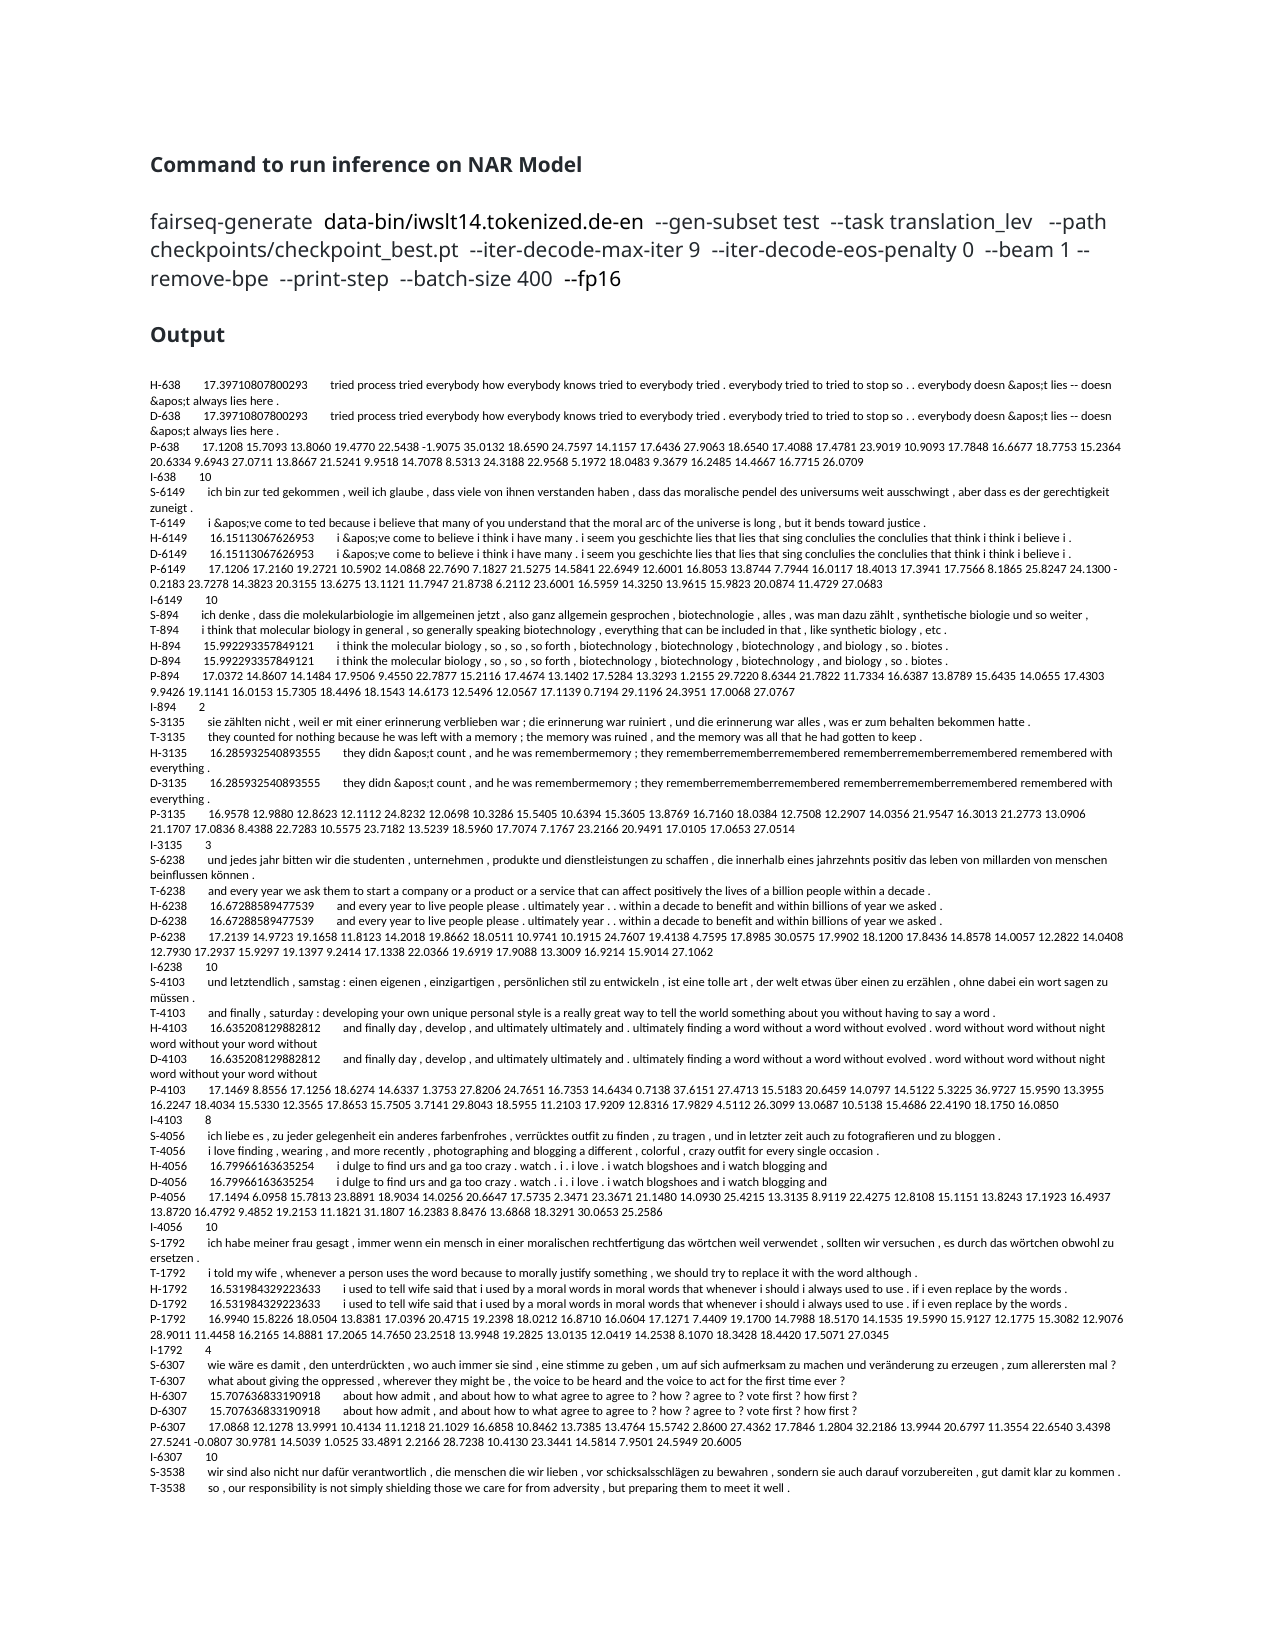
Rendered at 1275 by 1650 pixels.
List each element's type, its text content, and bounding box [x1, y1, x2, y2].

text T-894 i think that molecular biology in general , so generally speaking biotechnology , everything that can be included in that , like synthetic biology , etc . [150, 622, 1125, 638]
text S-6238 und jedes jahr bitten wir die studenten , unternehmen , produkte und dienstleistungen zu schaffen , die innerhalb eines jahrzehnts positiv das leben von millarden von menschen beinflussen können . [150, 852, 1125, 883]
text T-3538 so , our responsibility is not simply shielding those we care for from adversity , but preparing them to meet it well . [150, 1480, 1125, 1495]
text I-638 10 [150, 469, 1125, 485]
text P-4056 17.1494 6.0958 15.7813 23.8891 18.9034 14.0256 20.6647 17.5735 2.3471 23.3671 21.1480 14.0930 25.4215 13.3135 8.9119 22.4275 12.8108 15.1151 13.8243 17.1923 16.4937 13.8720 16.4792 9.4852 19.2153 11.1821 31.1807 16.2383 8.8476 13.6868 18.3291 30.0653 25.2586 [150, 1189, 1125, 1220]
text T-1792 i told my wife , whenever a person uses the word because to morally justify something , we should try to replace it with the word although . [150, 1266, 1125, 1281]
text P-6238 17.2139 14.9723 19.1658 11.8123 14.2018 19.8662 18.0511 10.9741 10.1915 24.7607 19.4138 4.7595 17.8985 30.0575 17.9902 18.1200 17.8436 14.8578 14.0057 12.2822 14.0408 12.7930 17.2937 15.9297 19.1397 9.2414 17.1338 22.0366 19.6919 17.9088 13.3009 16.9214 15.9014 27.1062 [150, 929, 1125, 959]
text I-1792 4 [150, 1342, 1125, 1357]
text T-6307 what about giving the oppressed , wherever they might be , the voice to be heard and the voice to act for the first time ever ? [150, 1373, 1125, 1388]
text S-4056 ich liebe es , zu jeder gelegenheit ein anderes farbenfrohes , verrücktes outfit zu finden , zu tragen , und in letzter zeit auch zu fotografieren und zu bloggen . [150, 1128, 1125, 1143]
text P-3135 16.9578 12.9880 12.8623 12.1112 24.8232 12.0698 10.3286 15.5405 10.6394 15.3605 13.8769 16.7160 18.0384 12.7508 12.2907 14.0356 21.9547 16.3013 21.2773 13.0906 21.1707 17.0836 8.4388 22.7283 10.5575 23.7182 13.5239 18.5960 17.7074 7.1767 23.2166 20.9491 17.0105 17.0653 27.0514 [150, 806, 1125, 837]
text D-6307 15.707636833190918 about how admit , and about how to what agree to agree to ? how ? agree to ? vote first ? how first ? [150, 1403, 1125, 1419]
text H-6149 16.15113067626953 i &apos;ve come to believe i think i have many . i seem you geschichte lies that lies that sing conclulies the conclulies that think i think i believe i . [150, 531, 1125, 546]
text T-4103 and finally , saturday : developing your own unique personal style is a really great way to tell the world something about you without having to say a word . [150, 1005, 1125, 1021]
text fairseq-generate data-bin/iwslt14.tokenized.de-en --gen-subset test --task translation_lev --path checkpoints/checkpoint_best.pt --iter-decode-max-iter 9 --iter-decode-eos-penalty 0 --beam 1 --remove-bpe --print-step --batch-size 400 --fp16 [150, 207, 1125, 292]
text S-6149 ich bin zur ted gekommen , weil ich glaube , dass viele von ihnen verstanden haben , dass das moralische pendel des universums weit ausschwingt , aber dass es der gerechtigkeit zuneigt . [150, 485, 1125, 515]
text H-4103 16.635208129882812 and finally day , develop , and ultimately ultimately and . ultimately finding a word without a word without evolved . word without word without night word without your word without [150, 1021, 1125, 1051]
text I-4103 8 [150, 1112, 1125, 1128]
text S-4103 und letztendlich , samstag : einen eigenen , einzigartigen , persönlichen stil zu entwickeln , ist eine tolle art , der welt etwas über einen zu erzählen , ohne dabei ein wort sagen zu müssen . [150, 975, 1125, 1005]
text H-6307 15.707636833190918 about how admit , and about how to what agree to agree to ? how ? agree to ? vote first ? how first ? [150, 1388, 1125, 1403]
text P-638 17.1208 15.7093 13.8060 19.4770 22.5438 -1.9075 35.0132 18.6590 24.7597 14.1157 17.6436 27.9063 18.6540 17.4088 17.4781 23.9019 10.9093 17.7848 16.6677 18.7753 15.2364 20.6334 9.6943 27.0711 13.8667 21.5241 9.9518 14.7078 8.5313 24.3188 22.9568 5.1972 18.0483 9.3679 16.2485 14.4667 16.7715 26.0709 [150, 439, 1125, 469]
text T-3135 they counted for nothing because he was left with a memory ; the memory was ruined , and the memory was all that he had gotten to keep . [150, 730, 1125, 745]
text S-6307 wie wäre es damit , den unterdrückten , wo auch immer sie sind , eine stimme zu geben , um auf sich aufmerksam zu machen und veränderung zu erzeugen , zum allerersten mal ? [150, 1357, 1125, 1373]
text I-6307 10 [150, 1449, 1125, 1465]
text P-6149 17.1206 17.2160 19.2721 10.5902 14.0868 22.7690 7.1827 21.5275 14.5841 22.6949 12.6001 16.8053 13.8744 7.7944 16.0117 18.4013 17.3941 17.7566 8.1865 25.8247 24.1300 -0.2183 23.7278 14.3823 20.3155 13.6275 13.1121 11.7947 21.8738 6.2112 23.6001 16.5959 14.3250 13.9615 15.9823 20.0874 11.4729 27.0683 [150, 561, 1125, 592]
text D-6238 16.67288589477539 and every year to live people please . ultimately year . . within a decade to benefit and within billions of year we asked . [150, 913, 1125, 929]
text P-894 17.0372 14.8607 14.1484 17.9506 9.4550 22.7877 15.2116 17.4674 13.1402 17.5284 13.3293 1.2155 29.7220 8.6344 21.7822 11.7334 16.6387 13.8789 15.6435 14.0655 17.4303 9.9426 19.1141 16.0153 15.7305 18.4496 18.1543 14.6173 12.5496 12.0567 17.1139 0.7194 29.1196 24.3951 17.0068 27.0767 [150, 668, 1125, 699]
text D-3135 16.285932540893555 they didn &apos;t count , and he was remembermemory ; they rememberrememberremembered rememberrememberremembered remembered with everything . [150, 776, 1125, 806]
text H-894 15.992293357849121 i think the molecular biology , so , so , so forth , biotechnology , biotechnology , biotechnology , and biology , so . biotes . [150, 638, 1125, 653]
text S-1792 ich habe meiner frau gesagt , immer wenn ein mensch in einer moralischen rechtfertigung das wörtchen weil verwendet , sollten wir versuchen , es durch das wörtchen obwohl zu ersetzen . [150, 1235, 1125, 1266]
text H-3135 16.285932540893555 they didn &apos;t count , and he was remembermemory ; they rememberrememberremembered rememberrememberremembered remembered with everything . [150, 745, 1125, 776]
text H-4056 16.79966163635254 i dulge to find urs and ga too crazy . watch . i . i love . i watch blogshoes and i watch blogging and [150, 1158, 1125, 1174]
text H-1792 16.531984329223633 i used to tell wife said that i used by a moral words in moral words that whenever i should i always used to use . if i even replace by the words . [150, 1281, 1125, 1296]
text D-638 17.39710807800293 tried process tried everybody how everybody knows tried to everybody tried . everybody tried to tried to stop so . . everybody doesn &apos;t lies -- doesn &apos;t always lies here . [150, 408, 1125, 439]
text I-4056 10 [150, 1220, 1125, 1235]
text D-6149 16.15113067626953 i &apos;ve come to believe i think i have many . i seem you geschichte lies that lies that sing conclulies the conclulies that think i think i believe i . [150, 546, 1125, 561]
text Command to run inference on NAR Model [150, 150, 1125, 178]
text T-6238 and every year we ask them to start a company or a product or a service that can affect positively the lives of a billion people within a decade . [150, 883, 1125, 898]
text Output [150, 321, 1125, 349]
text D-4056 16.79966163635254 i dulge to find urs and ga too crazy . watch . i . i love . i watch blogshoes and i watch blogging and [150, 1174, 1125, 1189]
text T-4056 i love finding , wearing , and more recently , photographing and blogging a different , colorful , crazy outfit for every single occasion . [150, 1143, 1125, 1158]
text S-3135 sie zählten nicht , weil er mit einer erinnerung verblieben war ; die erinnerung war ruiniert , und die erinnerung war alles , was er zum behalten bekommen hatte . [150, 714, 1125, 730]
text P-4103 17.1469 8.8556 17.1256 18.6274 14.6337 1.3753 27.8206 24.7651 16.7353 14.6434 0.7138 37.6151 27.4713 15.5183 20.6459 14.0797 14.5122 5.3225 36.9727 15.9590 13.3955 16.2247 18.4034 15.5330 12.3565 17.8653 15.7505 3.7141 29.8043 18.5955 11.2103 17.9209 12.8316 17.9829 4.5112 26.3099 13.0687 10.5138 15.4686 22.4190 18.1750 16.0850 [150, 1082, 1125, 1112]
text I-6238 10 [150, 959, 1125, 975]
text T-6149 i &apos;ve come to ted because i believe that many of you understand that the moral arc of the universe is long , but it bends toward justice . [150, 515, 1125, 531]
text H-638 17.39710807800293 tried process tried everybody how everybody knows tried to everybody tried . everybody tried to tried to stop so . . everybody doesn &apos;t lies -- doesn &apos;t always lies here . [150, 377, 1125, 408]
text S-894 ich denke , dass die molekularbiologie im allgemeinen jetzt , also ganz allgemein gesprochen , biotechnologie , alles , was man dazu zählt , synthetische biologie und so weiter , [150, 607, 1125, 622]
text H-6238 16.67288589477539 and every year to live people please . ultimately year . . within a decade to benefit and within billions of year we asked . [150, 898, 1125, 913]
text I-894 2 [150, 699, 1125, 714]
text P-6307 17.0868 12.1278 13.9991 10.4134 11.1218 21.1029 16.6858 10.8462 13.7385 13.4764 15.5742 2.8600 27.4362 17.7846 1.2804 32.2186 13.9944 20.6797 11.3554 22.6540 3.4398 27.5241 -0.0807 30.9781 14.5039 1.0525 33.4891 2.2166 28.7238 10.4130 23.3441 14.5814 7.9501 24.5949 20.6005 [150, 1419, 1125, 1449]
text D-1792 16.531984329223633 i used to tell wife said that i used by a moral words in moral words that whenever i should i always used to use . if i even replace by the words . [150, 1296, 1125, 1312]
text D-4103 16.635208129882812 and finally day , develop , and ultimately ultimately and . ultimately finding a word without a word without evolved . word without word without night word without your word without [150, 1051, 1125, 1082]
text I-6149 10 [150, 592, 1125, 607]
text I-3135 3 [150, 837, 1125, 852]
text D-894 15.992293357849121 i think the molecular biology , so , so , so forth , biotechnology , biotechnology , biotechnology , and biology , so . biotes . [150, 653, 1125, 668]
text S-3538 wir sind also nicht nur dafür verantwortlich , die menschen die wir lieben , vor schicksalsschlägen zu bewahren , sondern sie auch darauf vorzubereiten , gut damit klar zu kommen . [150, 1465, 1125, 1480]
text P-1792 16.9940 15.8226 18.0504 13.8381 17.0396 20.4715 19.2398 18.0212 16.8710 16.0604 17.1271 7.4409 19.1700 14.7988 18.5170 14.1535 19.5990 15.9127 12.1775 15.3082 12.9076 28.9011 11.4458 16.2165 14.8881 17.2065 14.7650 23.2518 13.9948 19.2825 13.0135 12.0419 14.2538 8.1070 18.3428 18.4420 17.5071 27.0345 [150, 1312, 1125, 1342]
